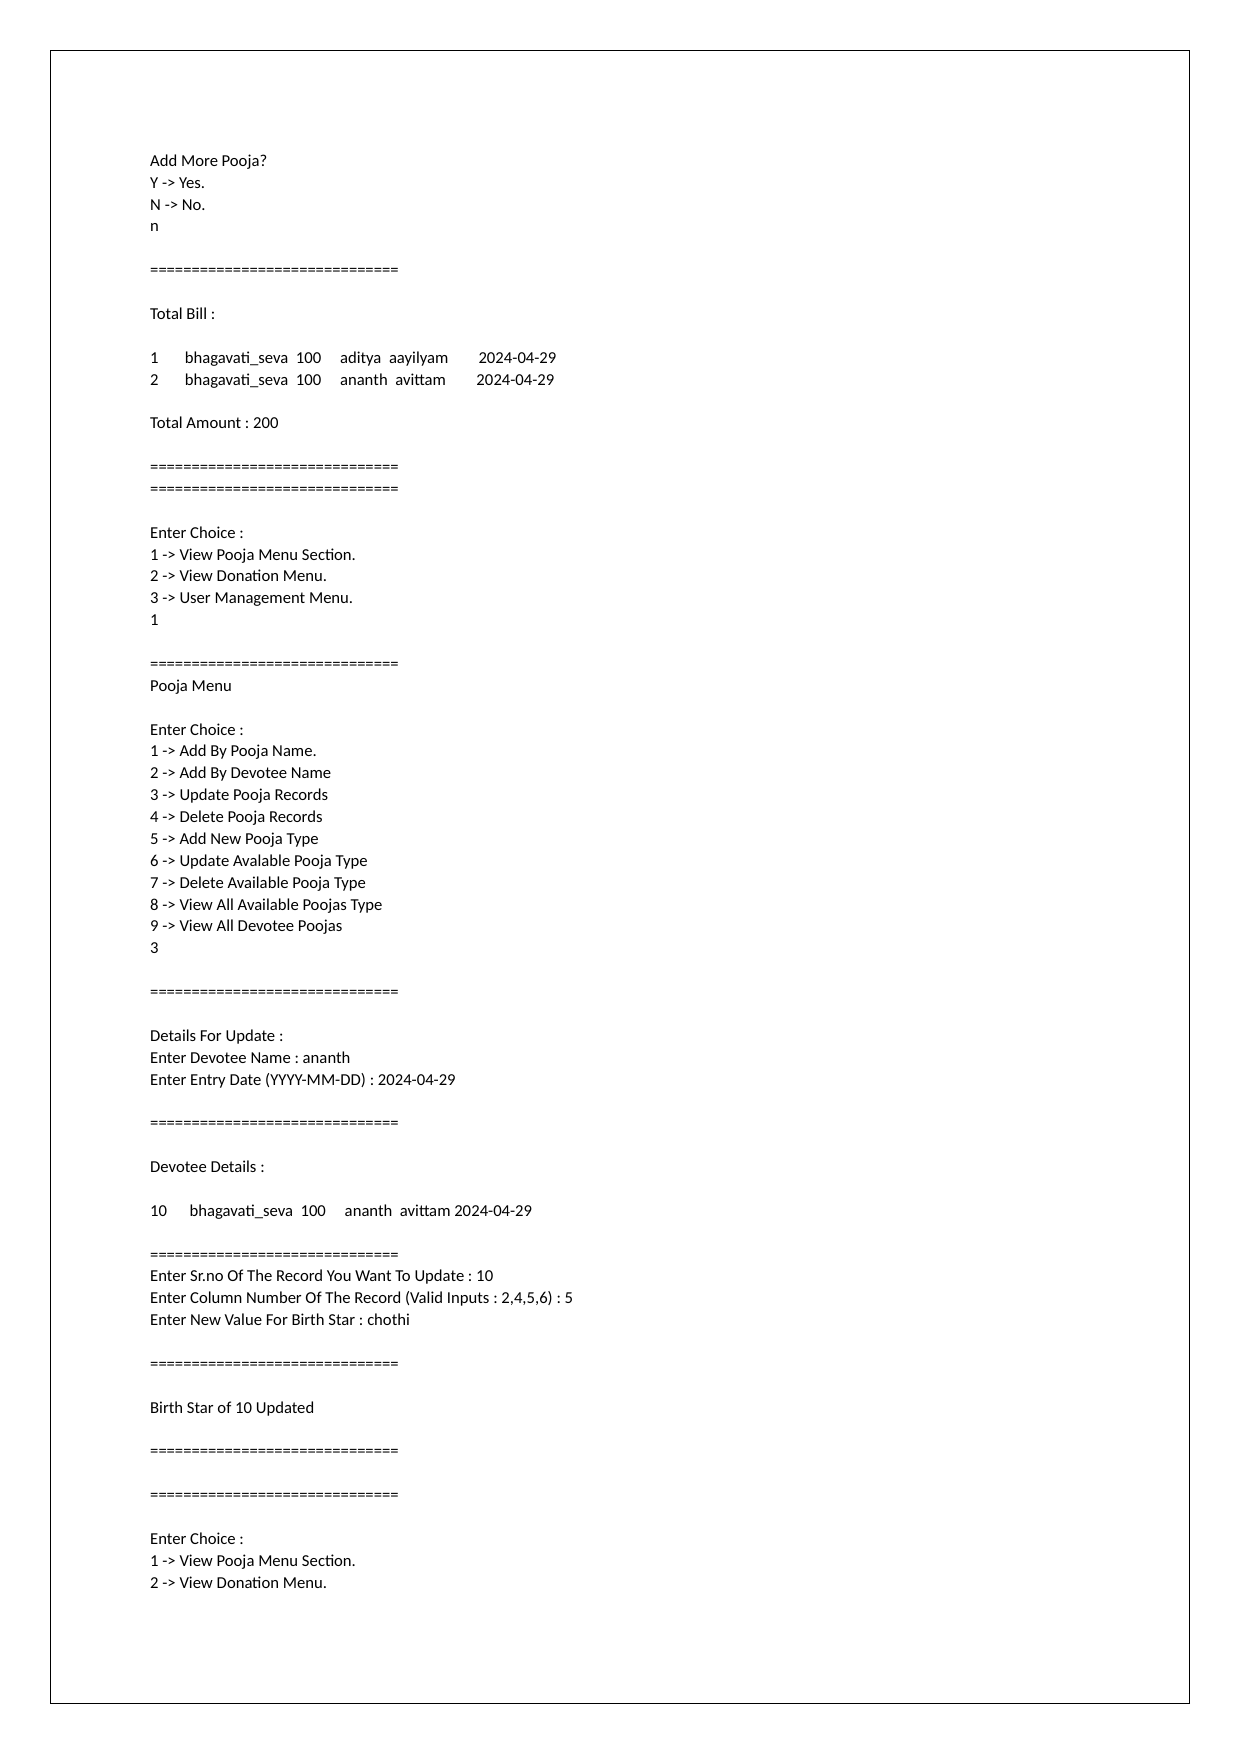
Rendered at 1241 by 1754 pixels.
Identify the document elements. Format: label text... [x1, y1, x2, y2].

text 5 -> Add New Pooja Type [150, 828, 1090, 848]
text 3 [150, 937, 1090, 958]
text ============================== [150, 478, 1090, 498]
text ============================== [150, 1484, 1090, 1505]
text 3 -> Update Pooja Records [150, 784, 1090, 805]
text ============================== [150, 259, 1090, 280]
text N -> No. [150, 194, 1090, 214]
text Enter Column Number Of The Record (Valid Inputs : 2,4,5,6) : 5 [150, 1287, 1090, 1308]
text 1 bhagavati_seva 100 aditya aayilyam 2024-04-29 [150, 347, 1090, 367]
text ============================== [150, 456, 1090, 477]
text Enter Sr.no Of The Record You Want To Update : 10 [150, 1266, 1090, 1286]
text ============================== [150, 1244, 1090, 1264]
text 6 -> Update Avalable Pooja Type [150, 850, 1090, 870]
text Total Bill : [150, 303, 1090, 323]
text 8 -> View All Available Poojas Type [150, 894, 1090, 914]
text Enter New Value For Birth Star : chothi [150, 1309, 1090, 1330]
text Enter Choice : [150, 1528, 1090, 1548]
text ============================== [150, 653, 1090, 673]
text Enter Choice : [150, 522, 1090, 542]
text 2 -> View Donation Menu. [150, 1572, 1090, 1592]
text n [150, 216, 1090, 236]
text 2 bhagavati_seva 100 ananth avittam 2024-04-29 [150, 369, 1090, 389]
text Devotee Details : [150, 1156, 1090, 1177]
text 1 -> Add By Pooja Name. [150, 741, 1090, 761]
text 4 -> Delete Pooja Records [150, 806, 1090, 827]
text Details For Update : [150, 1025, 1090, 1045]
text ============================== [150, 981, 1090, 1002]
text ============================== [150, 1112, 1090, 1133]
text Enter Entry Date (YYYY-MM-DD) : 2024-04-29 [150, 1069, 1090, 1089]
text 9 -> View All Devotee Poojas [150, 916, 1090, 936]
text Birth Star of 10 Updated [150, 1397, 1090, 1417]
text Total Amount : 200 [150, 412, 1090, 433]
text 7 -> Delete Available Pooja Type [150, 872, 1090, 892]
text ============================== [150, 1441, 1090, 1461]
text 3 -> User Management Menu. [150, 587, 1090, 608]
text 1 -> View Pooja Menu Section. [150, 544, 1090, 564]
text 1 -> View Pooja Menu Section. [150, 1550, 1090, 1570]
text Enter Choice : [150, 719, 1090, 739]
text Add More Pooja? [150, 150, 1090, 170]
text Enter Devotee Name : ananth [150, 1047, 1090, 1067]
text ============================== [150, 1353, 1090, 1373]
text Y -> Yes. [150, 172, 1090, 192]
text 2 -> View Donation Menu. [150, 566, 1090, 586]
text 10 bhagavati_seva 100 ananth avittam 2024-04-29 [150, 1200, 1090, 1220]
text Pooja Menu [150, 675, 1090, 695]
text 1 [150, 609, 1090, 630]
text 2 -> Add By Devotee Name [150, 762, 1090, 783]
